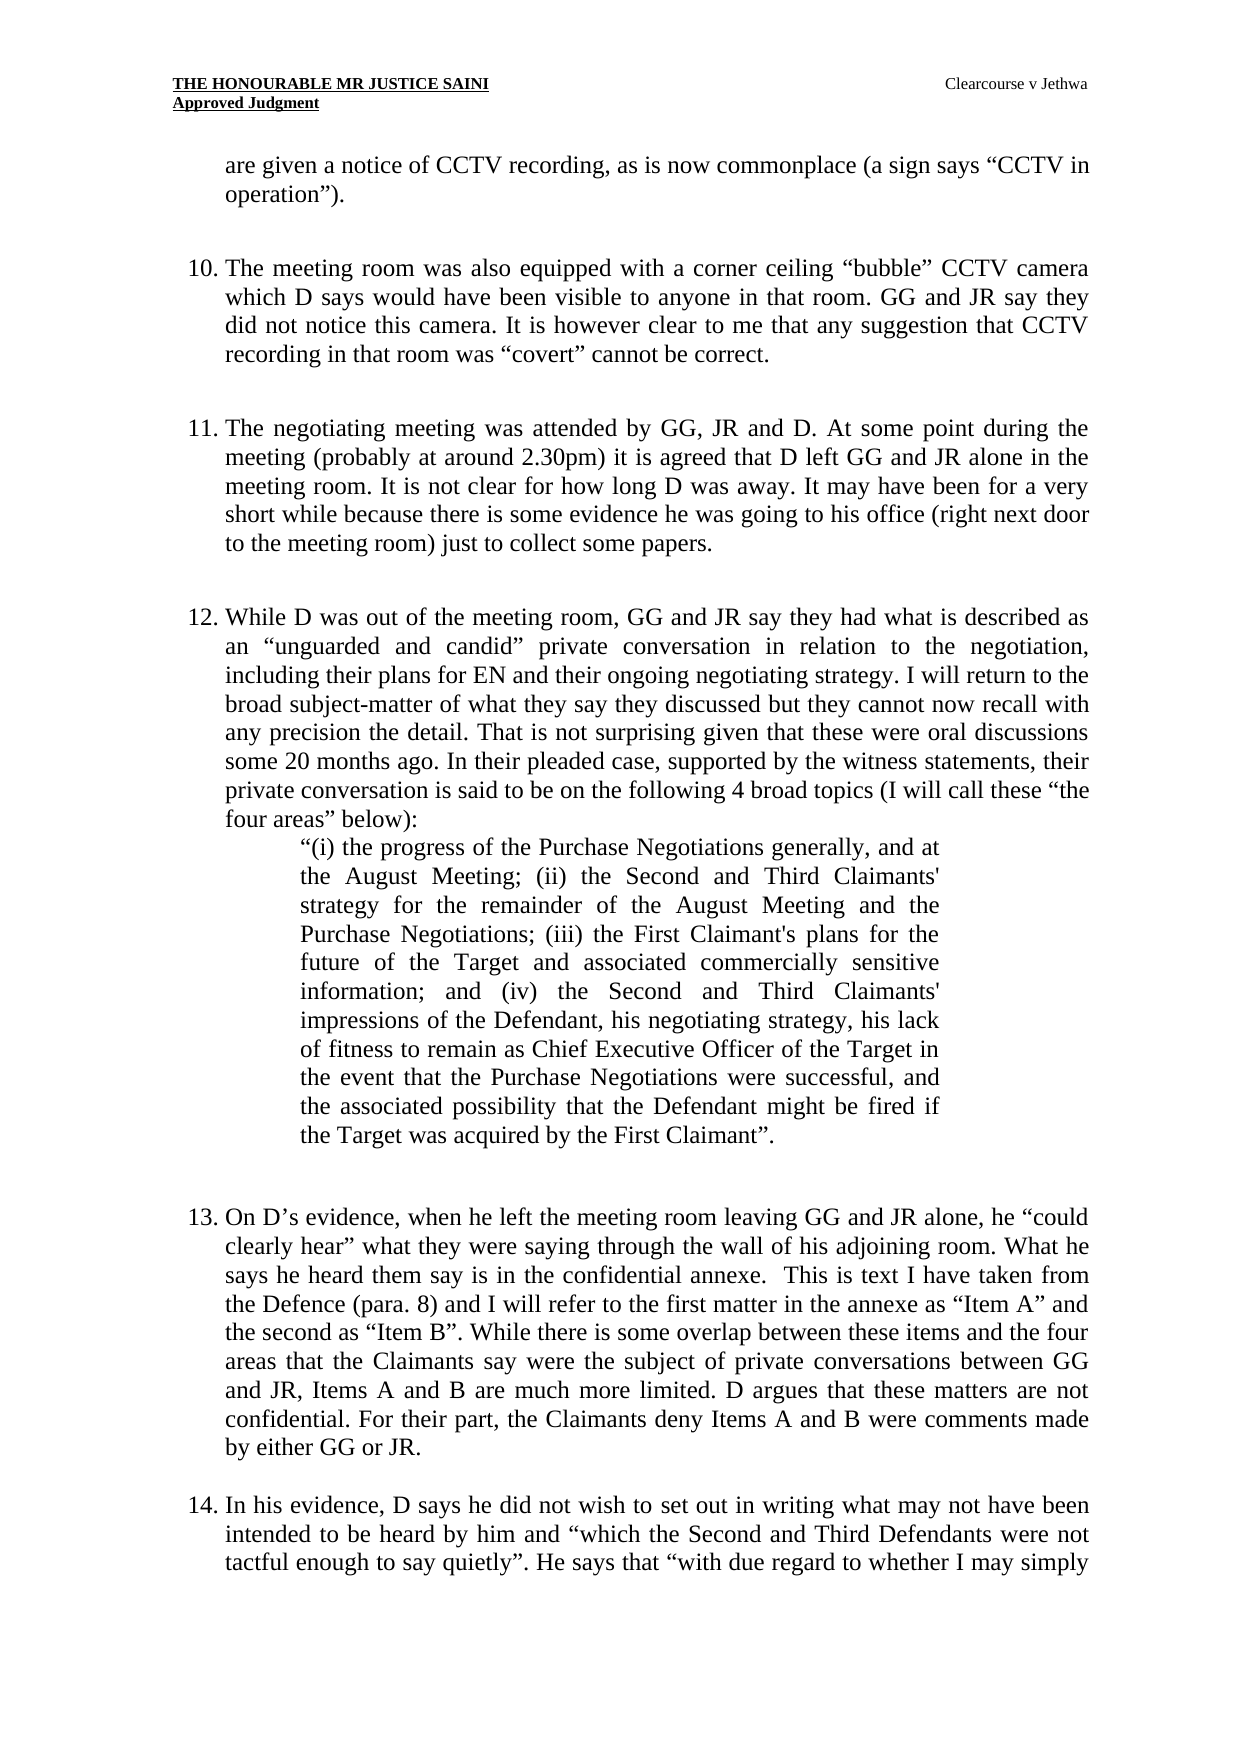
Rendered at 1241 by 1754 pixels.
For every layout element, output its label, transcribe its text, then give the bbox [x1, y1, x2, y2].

text “(i) the progress of the Purchase Negotiations generally, and at the August Meeting; (ii) the Second and Third Claimants' strategy for the remainder of the August Meeting and the Purchase Negotiations; (iii) the First Claimant's plans for the future of the Target and associated commercially sensitive information; and (iv) the Second and Third Claimants' impressions of the Defendant, his negotiating strategy, his lack of fitness to remain as Chief Executive Officer of the Target in the event that the Purchase Negotiations were successful, and the associated possibility that the Defendant might be fired if the Target was acquired by the First Claimant”. [300, 832, 940, 1149]
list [187, 1490, 1090, 1576]
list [187, 150, 1090, 207]
list While D was out of the meeting room, GG and JR say they had what is described as an “unguarded and candid” private conversation in relation to the negotiation, including their plans for EN and their ongoing negotiating strategy. I will return to the broad subject-matter of what they say they discussed but they cannot now recall with any precision the detail. That is not surprising given that these were oral discussions some 20 months ago. In their pleaded case, supported by the witness statements, their private conversation is said to be on the following 4 broad topics (I will call these “the four areas” below): [187, 602, 1090, 832]
list On D’s evidence, when he left the meeting room leaving GG and JR alone, he “could clearly hear” what they were saying through the wall of his adjoining room. What he says he heard them say is in the confidential annexe. This is text I have taken from the Defence (para. 8) and I will refer to the first matter in the annexe as “Item A” and the second as “Item B”. While there is some overlap between these items and the four areas that the Claimants say were the subject of private conversations between GG and JR, Items A and B are much more limited. D argues that these matters are not confidential. For their part, the Claimants deny Items A and B were comments made by either GG or JR. [187, 1202, 1090, 1461]
list The meeting room was also equipped with a corner ceiling “bubble” CCTV camera which D says would have been visible to anyone in that room. GG and JR say they did not notice this camera. It is however clear to me that any suggestion that CCTV recording in that room was “covert” cannot be correct. [187, 253, 1090, 368]
list The negotiating meeting was attended by GG, JR and D. At some point during the meeting (probably at around 2.30pm) it is agreed that D left GG and JR alone in the meeting room. It is not clear for how long D was away. It may have been for a very short while because there is some evidence he was going to his office (right next door to the meeting room) just to collect some papers. [187, 413, 1090, 557]
